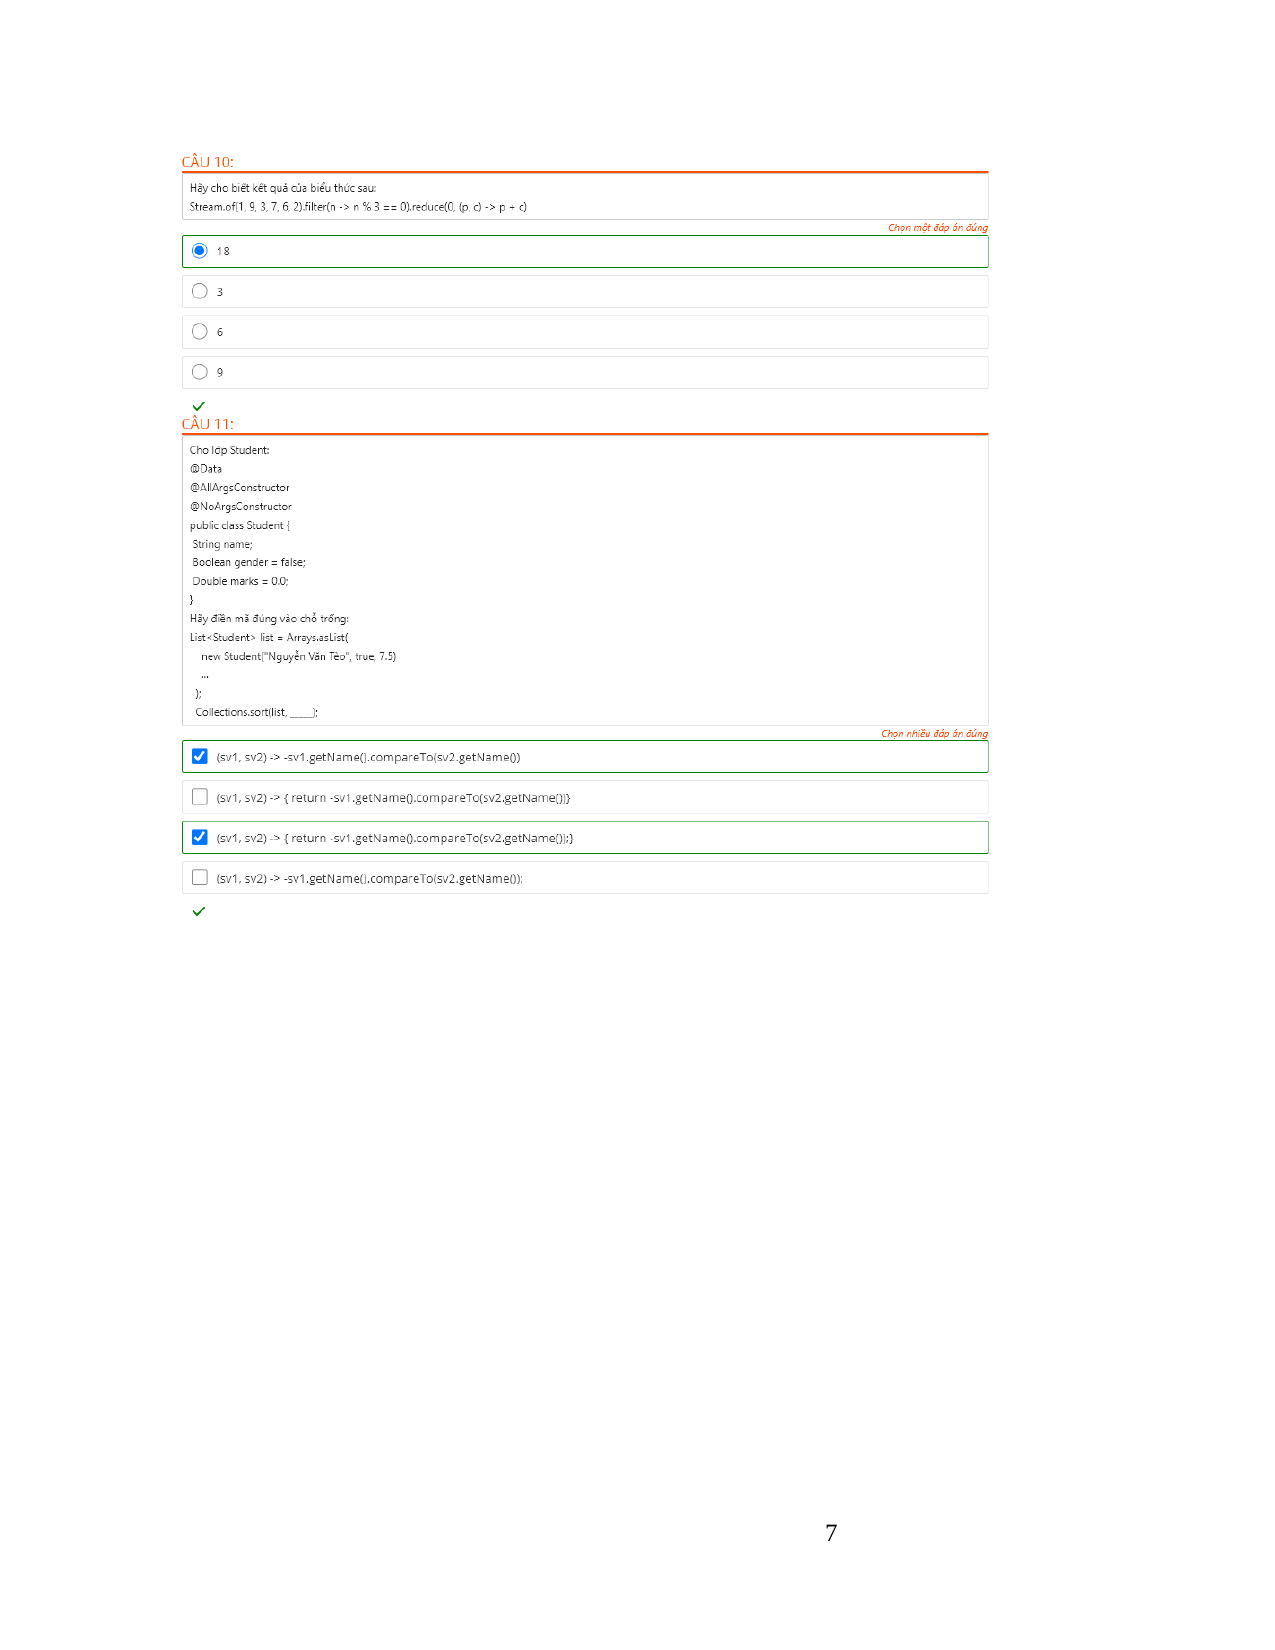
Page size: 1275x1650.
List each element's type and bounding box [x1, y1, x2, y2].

picture [150, 150, 1014, 918]
